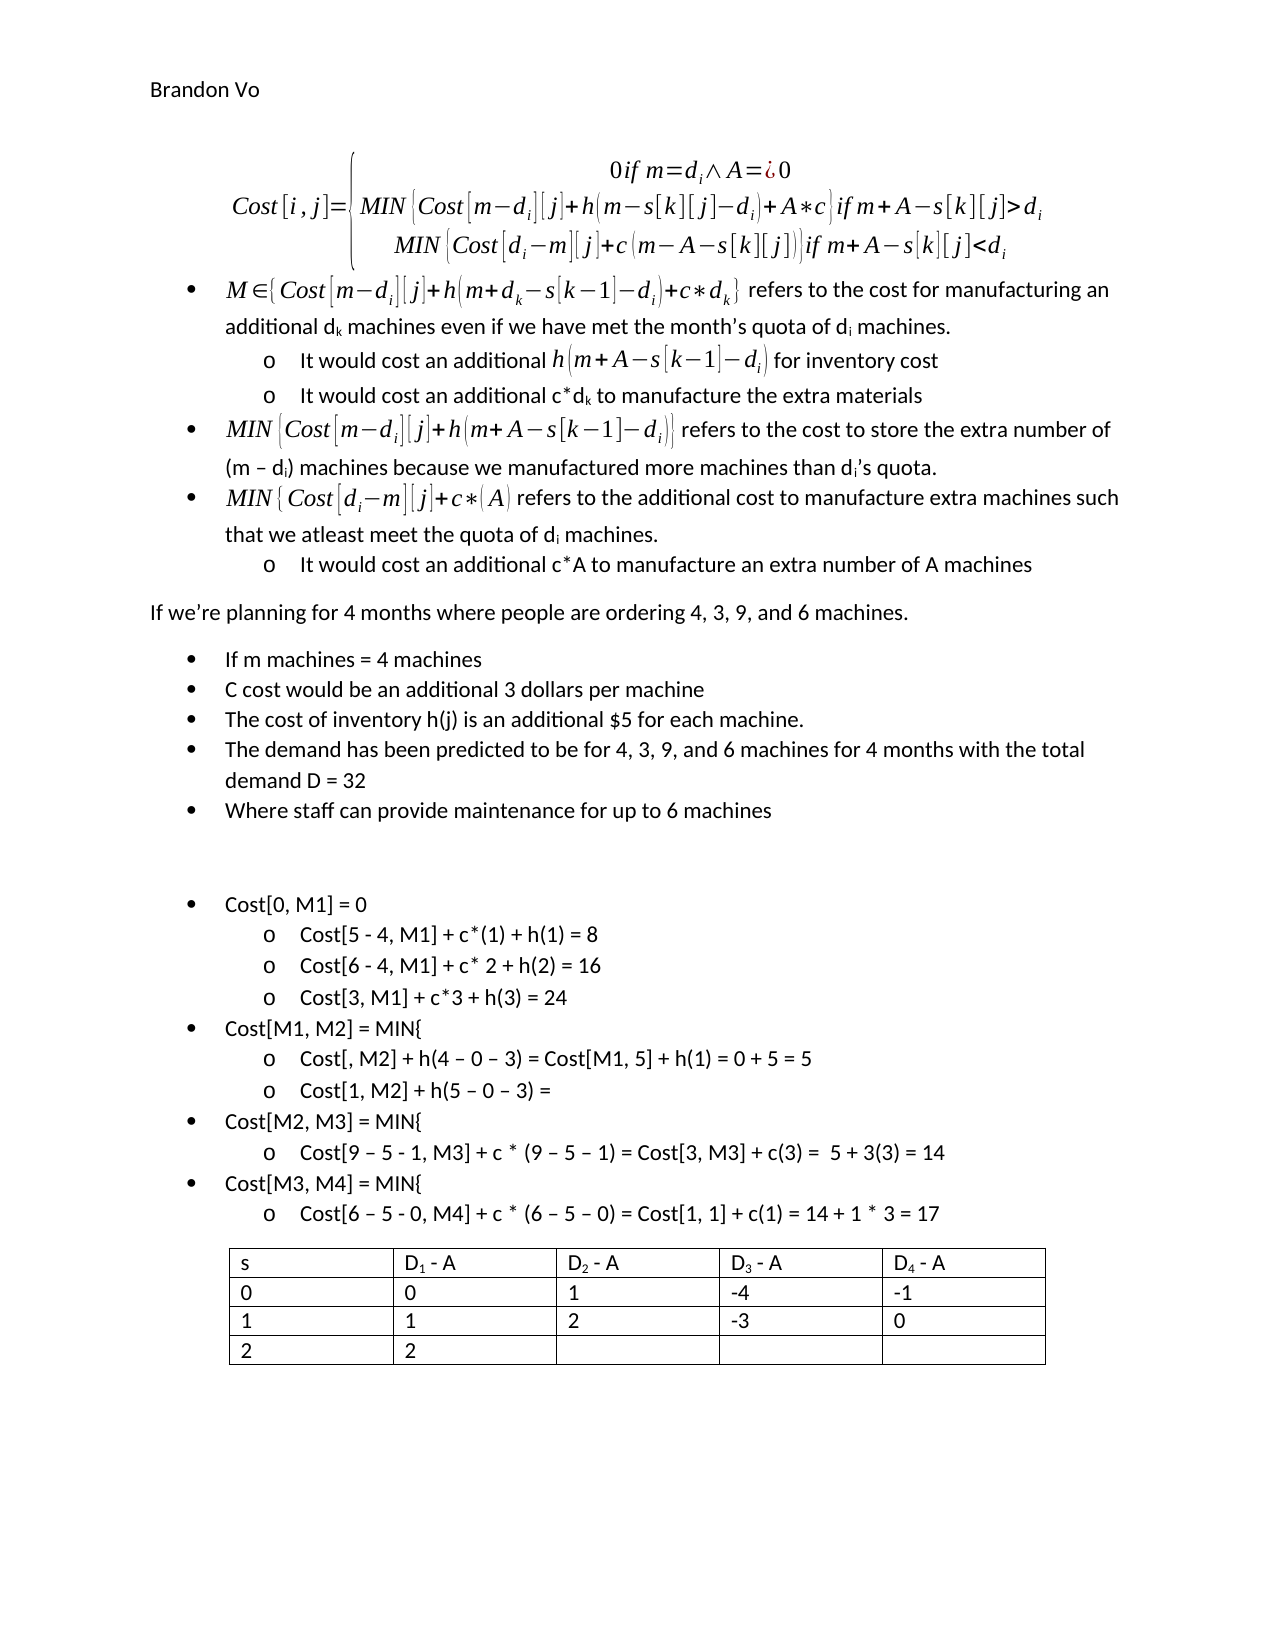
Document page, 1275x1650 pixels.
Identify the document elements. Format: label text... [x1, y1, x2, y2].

list Where staff can provide maintenance for up to 6 machines [187, 796, 1125, 824]
table_header D1 - A [394, 1249, 556, 1277]
list refers to the additional cost to manufacture extra machines such that we atleast meet the quota of di machines. [187, 483, 1125, 548]
table_cell -4 [720, 1278, 882, 1306]
table_cell -1 [883, 1278, 1045, 1306]
table_cell [720, 1336, 882, 1364]
list It would cost an additional c*A to manufacture an extra number of A machines [262, 550, 1125, 579]
table_cell -3 [720, 1307, 882, 1335]
list Cost[M1, M2] = MIN{ [187, 1014, 1125, 1042]
list Cost[5 - 4, M1] + c*(1) + h(1) = 8 [262, 920, 1125, 949]
list refers to the cost for manufacturing an additional dk machines even if we have met the month’s quota of di machines. [187, 274, 1125, 340]
list The demand has been predicted to be for 4, 3, 9, and 6 machines for 4 months with the total demand D = 32 [187, 736, 1125, 794]
table_cell [557, 1336, 719, 1364]
list If m machines = 4 machines [187, 645, 1125, 673]
list Cost[0, M1] = 0 [187, 890, 1125, 918]
table_cell 2 [394, 1336, 556, 1364]
list Cost[9 – 5 - 1, M3] + c * (9 – 5 – 1) = Cost[3, M3] + c(3) = 5 + 3(3) = 14 [262, 1138, 1125, 1167]
table_cell 1 [557, 1278, 719, 1306]
list C cost would be an additional 3 dollars per machine [187, 675, 1125, 703]
table_header D2 - A [557, 1249, 719, 1277]
table_cell 1 [394, 1307, 556, 1335]
list It would cost an additional c*dk to manufacture the extra materials [262, 381, 1125, 410]
text If we’re planning for 4 months where people are ordering 4, 3, 9, and 6 machines. [150, 598, 1125, 626]
table_cell [883, 1336, 1045, 1364]
list refers to the cost to store the extra number of (m – di) machines because we manufactured more machines than di’s quota. [187, 412, 1125, 481]
table_cell 0 [230, 1278, 393, 1306]
list Cost[M3, M4] = MIN{ [187, 1169, 1125, 1197]
list Cost[6 – 5 - 0, M4] + c * (6 – 5 – 0) = Cost[1, 1] + c(1) = 14 + 1 * 3 = 17 [262, 1199, 1125, 1228]
table_cell 1 [230, 1307, 393, 1335]
table_cell 2 [230, 1336, 393, 1364]
list It would cost an additional for inventory cost [262, 342, 1125, 378]
table_header s [230, 1249, 393, 1277]
list Cost[M2, M3] = MIN{ [187, 1107, 1125, 1136]
list Cost[3, M1] + c*3 + h(3) = 24 [262, 983, 1125, 1012]
table_cell 2 [557, 1307, 719, 1335]
table_cell 0 [394, 1278, 556, 1306]
table_header D3 - A [720, 1249, 882, 1277]
list Cost[6 - 4, M1] + c* 2 + h(2) = 16 [262, 951, 1125, 981]
table_cell 0 [883, 1307, 1045, 1335]
list The cost of inventory h(j) is an additional $5 for each machine. [187, 705, 1125, 733]
list Cost[, M2] + h(4 – 0 – 3) = Cost[M1, 5] + h(1) = 0 + 5 = 5 [262, 1044, 1125, 1074]
table_header D4 - A [883, 1249, 1045, 1277]
list Cost[1, M2] + h(5 – 0 – 3) = [262, 1076, 1125, 1105]
